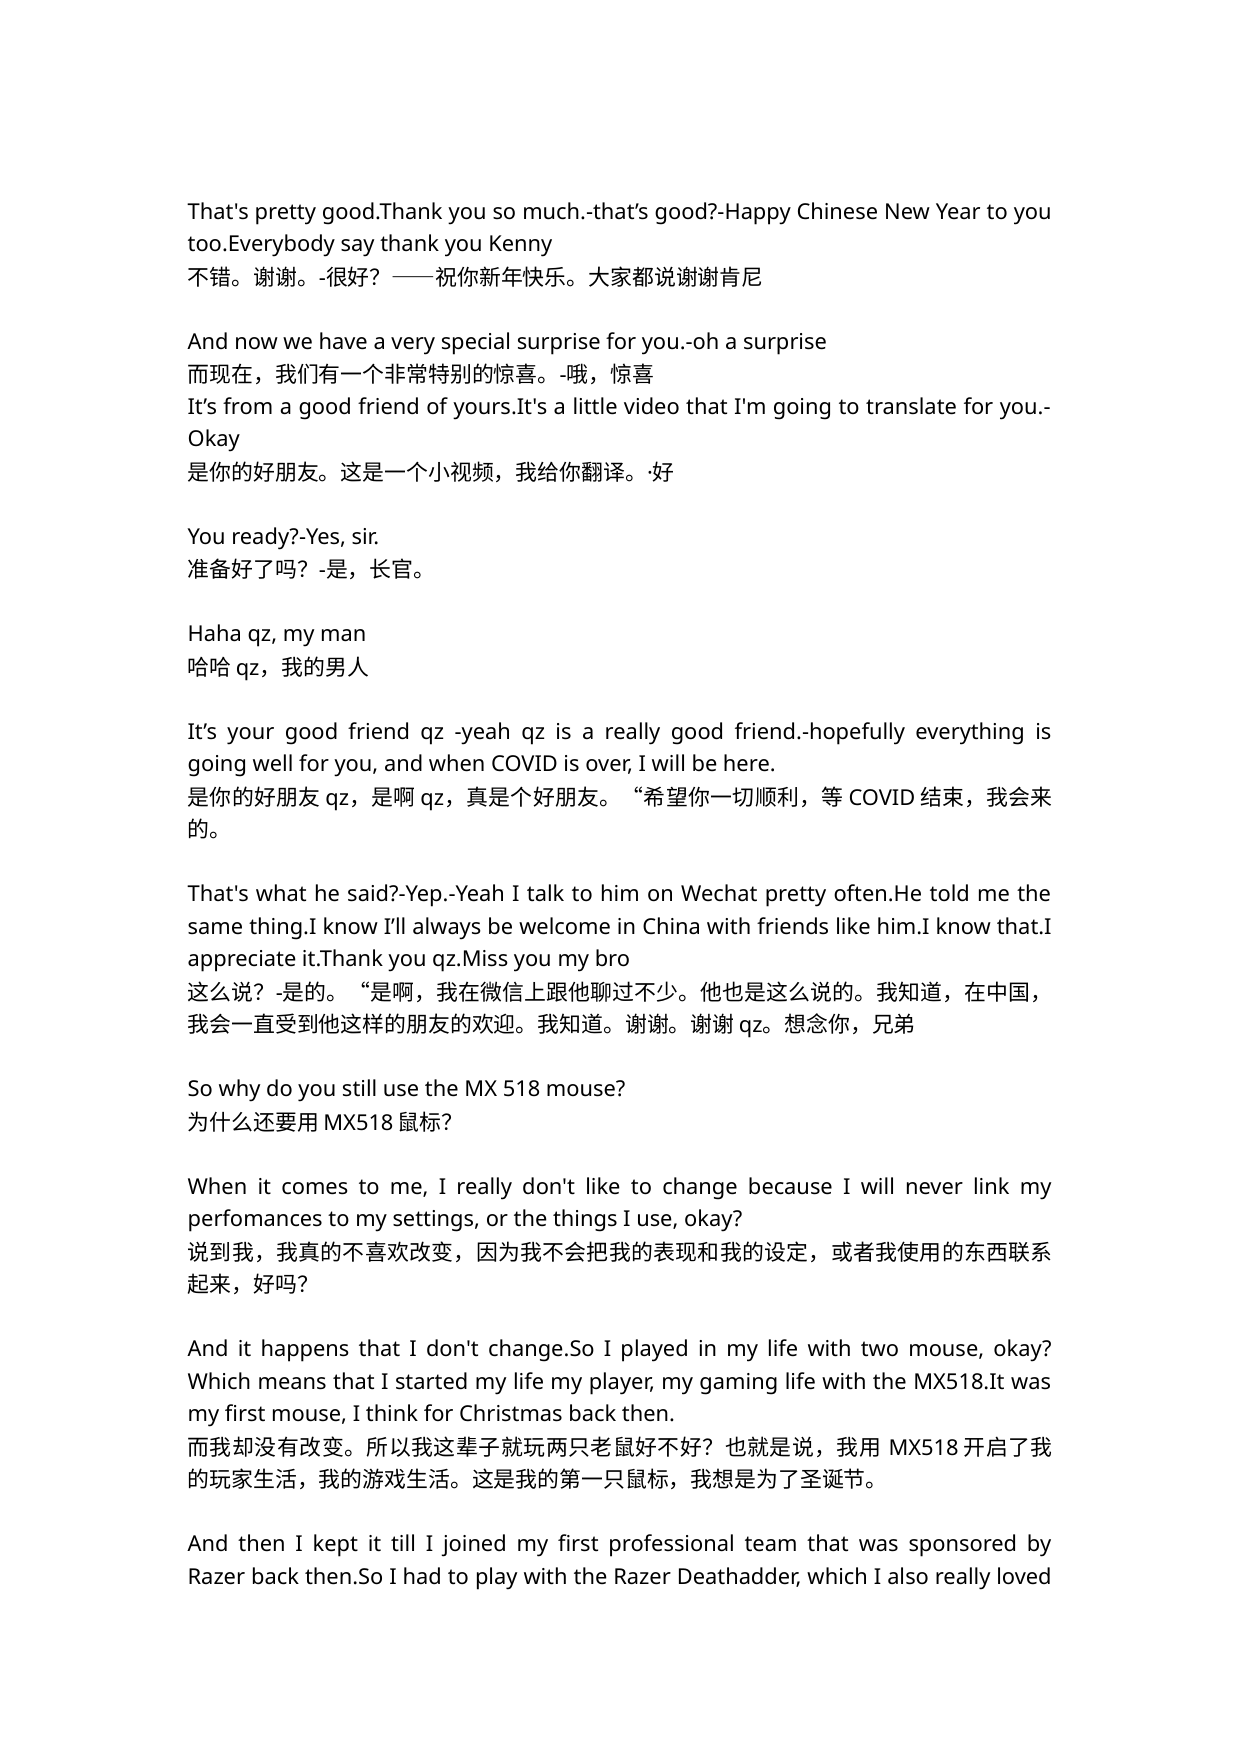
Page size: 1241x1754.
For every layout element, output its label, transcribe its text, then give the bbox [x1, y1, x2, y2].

text You ready?-Yes, sir. [187, 519, 1053, 552]
text 不错。谢谢。-很好？——祝你新年快乐。大家都说谢谢肯尼 [187, 259, 1053, 292]
text And it happens that I don't change.So I played in my life with two mouse, okay?Which means that I started my life my player, my gaming life with the MX518.It was my first mouse, I think for Christmas back then. [187, 1332, 1053, 1429]
text So why do you still use the MX 518 mouse? [187, 1072, 1053, 1104]
text That's pretty good.Thank you so much.-that’s good?-Happy Chinese New Year to you too.Everybody say thank you Kenny [187, 194, 1053, 259]
text 而我却没有改变。所以我这辈子就玩两只老鼠好不好？也就是说，我用MX518开启了我的玩家生活，我的游戏生活。这是我的第一只鼠标，我想是为了圣诞节。 [187, 1429, 1053, 1494]
text 而现在，我们有一个非常特别的惊喜。-哦，惊喜 [187, 357, 1053, 389]
text 这么说？-是的。“是啊，我在微信上跟他聊过不少。他也是这么说的。我知道，在中国，我会一直受到他这样的朋友的欢迎。我知道。谢谢。谢谢qz。想念你，兄弟 [187, 974, 1053, 1039]
text 准备好了吗？-是，长官。 [187, 552, 1053, 584]
text 哈哈qz，我的男人 [187, 649, 1053, 682]
text It’s from a good friend of yours.It's a little video that I'm going to translate for you.-Okay [187, 389, 1053, 454]
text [187, 1527, 1053, 1592]
text When it comes to me, I really don't like to change because I will never link my perfomances to my settings, or the things I use, okay? [187, 1169, 1053, 1234]
text 是你的好朋友。这是一个小视频，我给你翻译。·好 [187, 454, 1053, 487]
text 为什么还要用MX518鼠标？ [187, 1104, 1053, 1137]
text And now we have a very special surprise for you.-oh a surprise [187, 324, 1053, 357]
text 是你的好朋友qz，是啊qz，真是个好朋友。“希望你一切顺利，等COVID结束，我会来的。 [187, 779, 1053, 844]
text Haha qz, my man [187, 617, 1053, 649]
text It’s your good friend qz -yeah qz is a really good friend.-hopefully everything is going well for you, and when COVID is over, I will be here. [187, 714, 1053, 779]
text 说到我，我真的不喜欢改变，因为我不会把我的表现和我的设定，或者我使用的东西联系起来，好吗？ [187, 1234, 1053, 1299]
text That's what he said?-Yep.-Yeah I talk to him on Wechat pretty often.He told me the same thing.I know I’ll always be welcome in China with friends like him.I know that.I appreciate it.Thank you qz.Miss you my bro [187, 877, 1053, 974]
